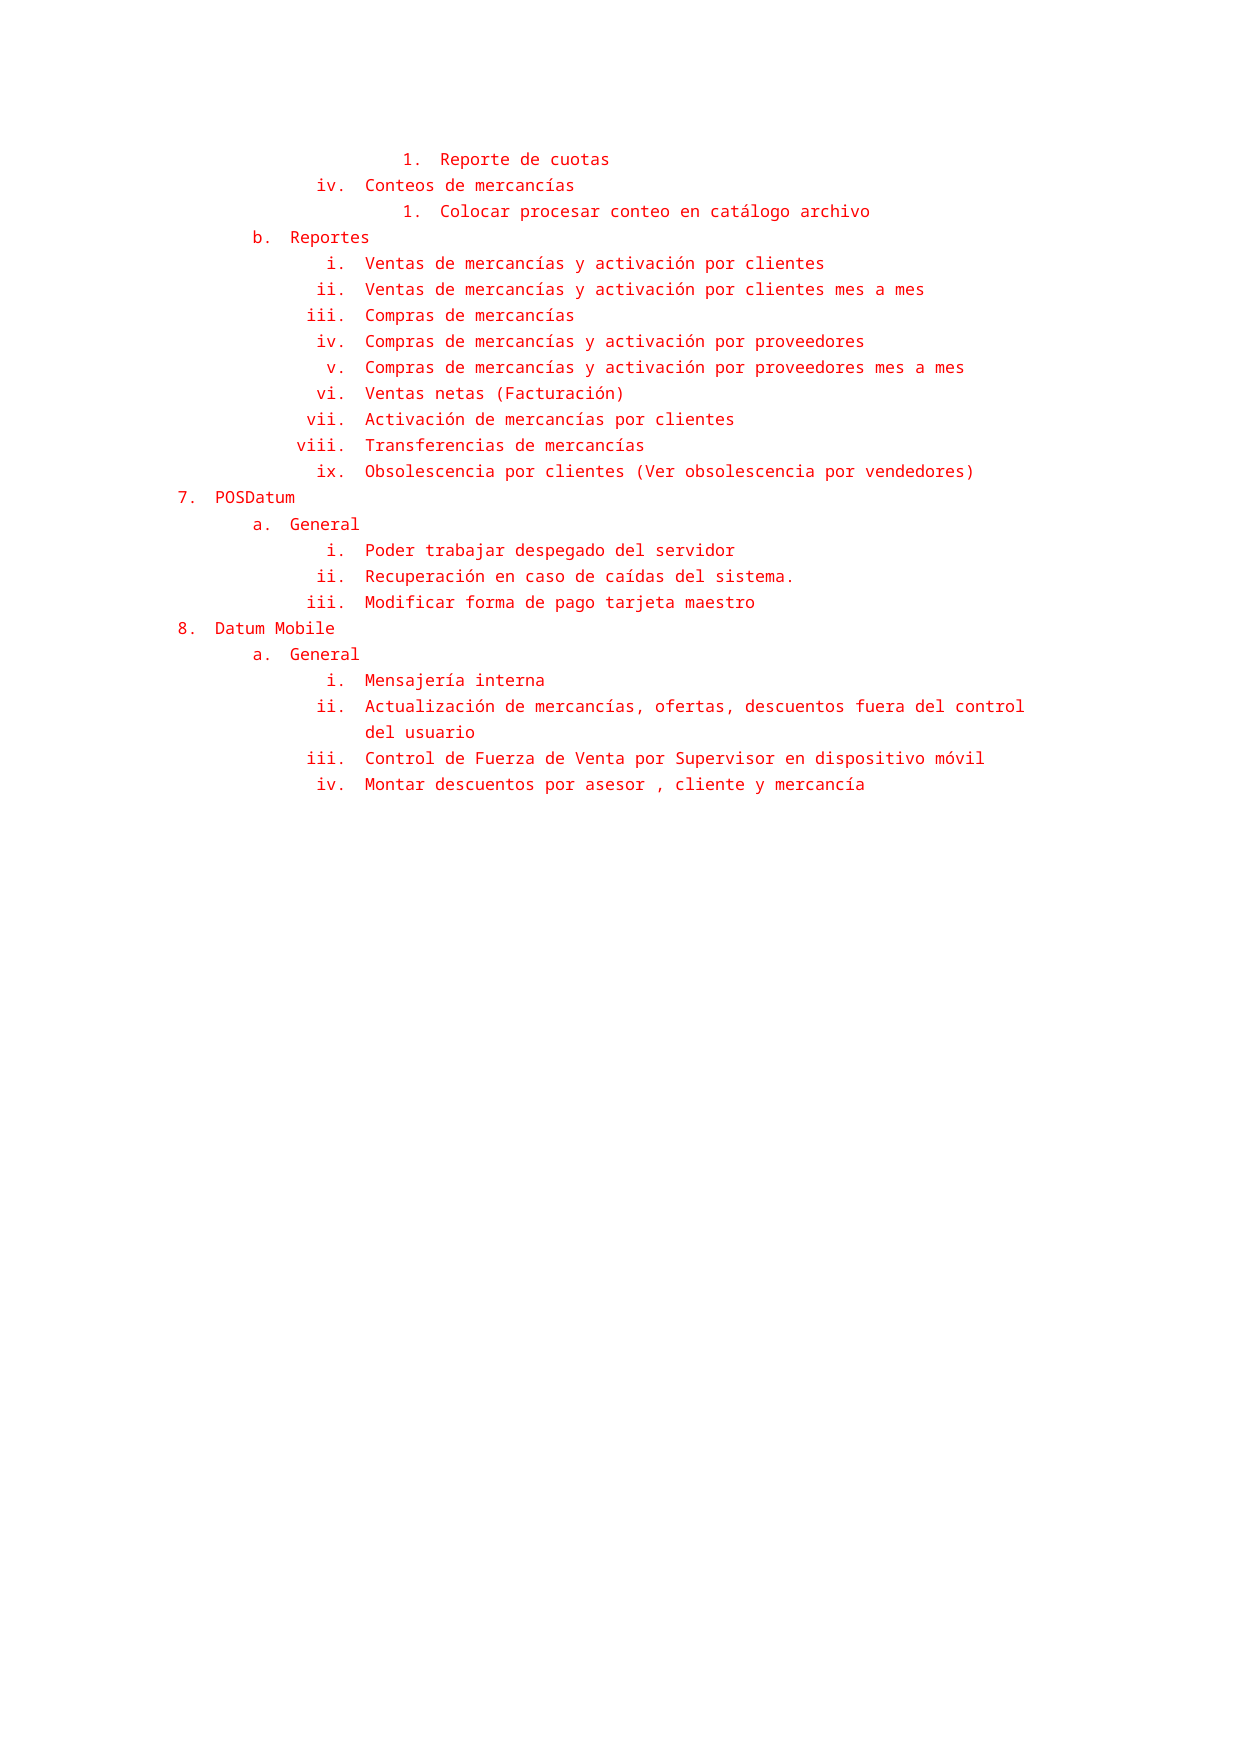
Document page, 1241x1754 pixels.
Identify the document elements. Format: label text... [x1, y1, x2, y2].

list Control de Fuerza de Venta por Supervisor en dispositivo móvil [346, 747, 1063, 769]
list Obsolescencia por clientes (Ver obsolescencia por vendedores) [346, 460, 1063, 483]
list Actualización de mercancías, ofertas, descuentos fuera del control del usuario [346, 694, 1063, 743]
list Colocar procesar conteo en catálogo archivo [402, 200, 1063, 222]
list Ventas de mercancías y activación por clientes mes a mes [346, 278, 1063, 301]
list Reporte de cuotas [402, 148, 1063, 170]
list Reportes [252, 226, 1063, 248]
list Poder trabajar despegado del servidor [346, 538, 1063, 561]
list Conteos de mercancías [346, 174, 1063, 196]
list Compras de mercancías y activación por proveedores mes a mes [346, 356, 1063, 379]
list Ventas netas (Facturación) [346, 382, 1063, 405]
list Recuperación en caso de caídas del sistema. [346, 564, 1063, 587]
list Datum Mobile [177, 616, 1063, 639]
list General [252, 642, 1063, 665]
list General [252, 512, 1063, 535]
list Transferencias de mercancías [346, 434, 1063, 457]
list POSDatum [177, 486, 1063, 509]
list Activación de mercancías por clientes [346, 408, 1063, 431]
list Compras de mercancías y activación por proveedores [346, 330, 1063, 353]
list Compras de mercancías [346, 304, 1063, 327]
list Modificar forma de pago tarjeta maestro [346, 590, 1063, 613]
list Montar descuentos por asesor , cliente y mercancía [346, 773, 1063, 795]
list Mensajería interna [346, 668, 1063, 691]
list Ventas de mercancías y activación por clientes [346, 252, 1063, 274]
